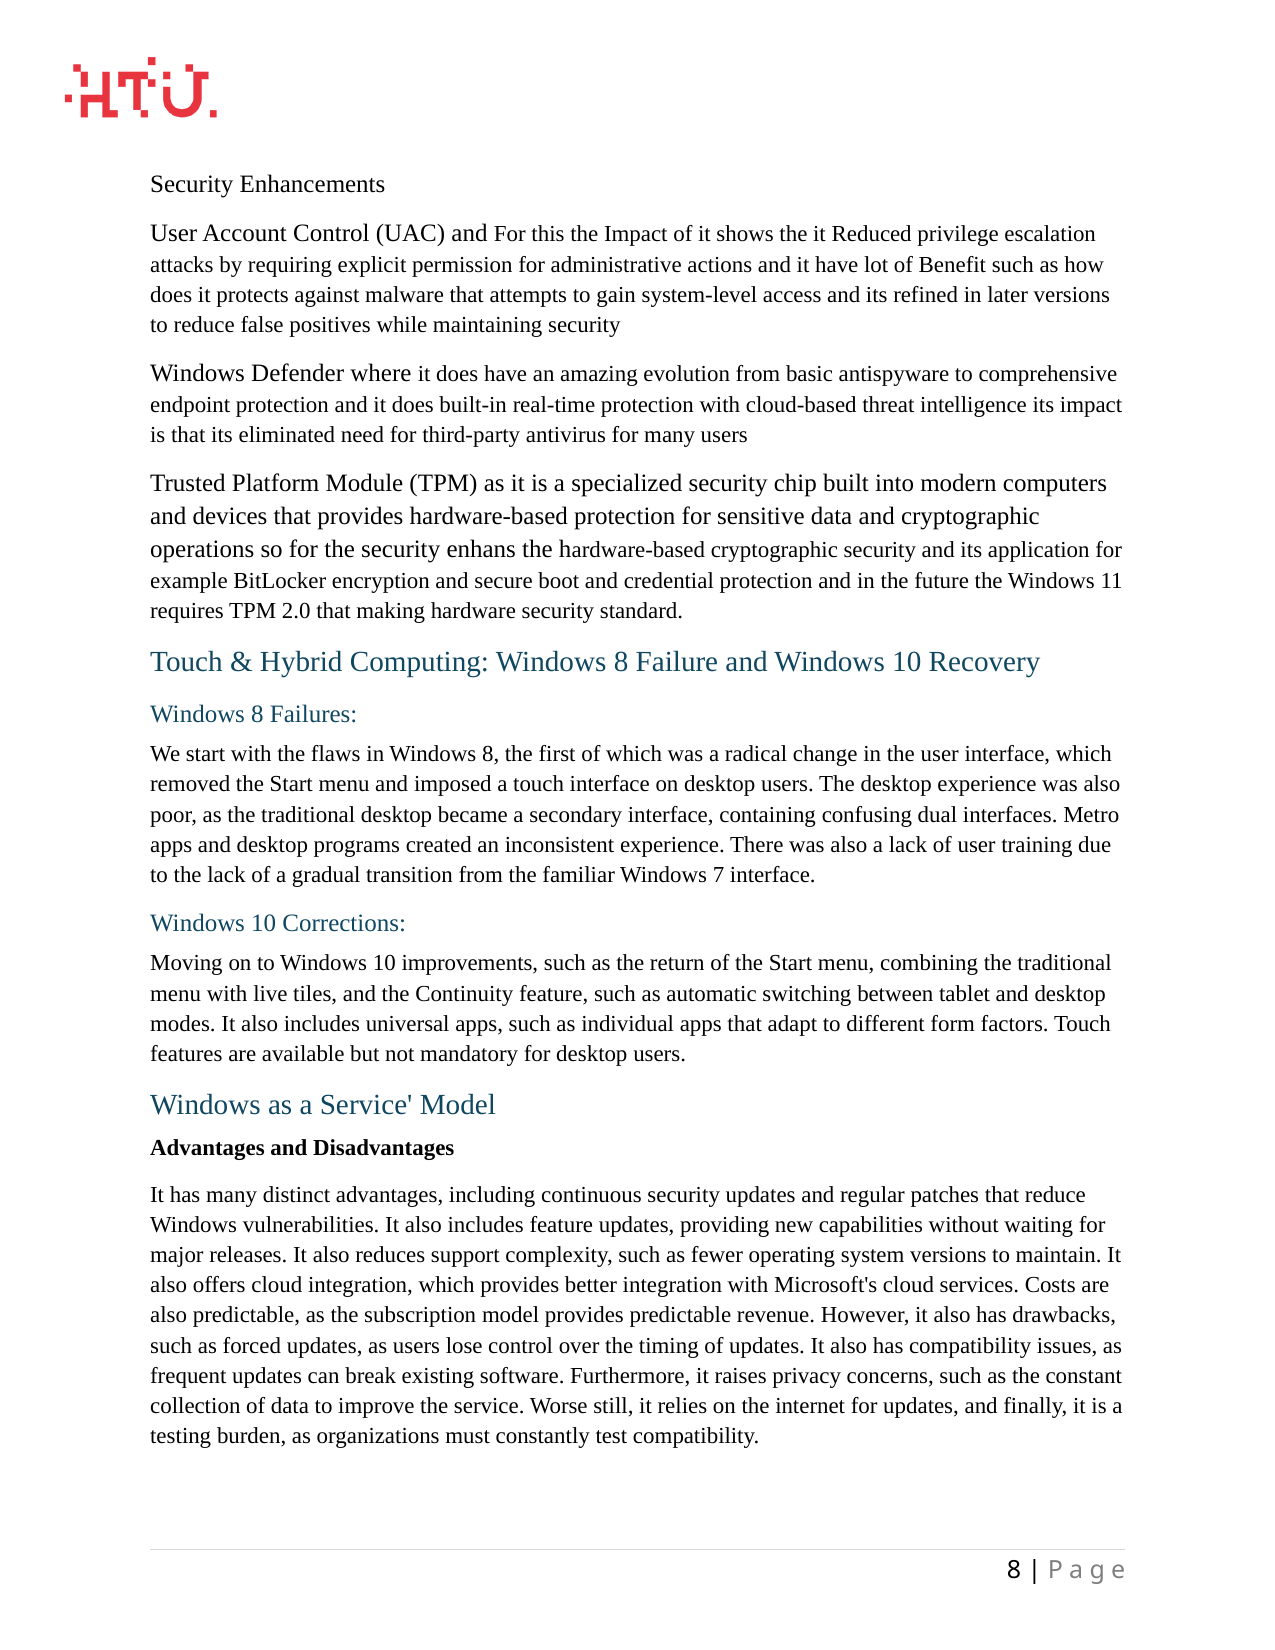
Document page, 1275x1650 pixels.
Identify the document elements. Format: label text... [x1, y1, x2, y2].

subtitle Touch & Hybrid Computing: Windows 8 Failure and Windows 10 Recovery [150, 644, 1125, 677]
picture [64, 57, 217, 123]
text Trusted Platform Module (TPM) as it is a specialized security chip built into modern computers and devices that provides hardware-based protection for sensitive data and cryptographic operations so for the security enhans the hardware-based cryptographic security and its application for example BitLocker encryption and secure boot and credential protection and in the future the Windows 11 requires TPM 2.0 that making hardware security standard. [150, 468, 1125, 623]
subtitle Windows 10 Corrections: [150, 908, 1125, 937]
text Security Enhancements [150, 169, 1125, 197]
text User Account Control (UAC) and For this the Impact of it shows the it Reduced privilege escalation attacks by requiring explicit permission for administrative actions and it have lot of Benefit such as how does it protects against malware that attempts to gain system-level access and its refined in later versions to reduce false positives while maintaining security [150, 218, 1125, 338]
subtitle Windows as a Service' Model [150, 1087, 1125, 1120]
subtitle Windows 8 Failures: [150, 699, 1125, 728]
text We start with the flaws in Windows 8, the first of which was a radical change in the user interface, which removed the Start menu and imposed a touch interface on desktop users. The desktop experience was also poor, as the traditional desktop became a secondary interface, containing confusing dual interfaces. Metro apps and desktop programs created an inconsistent experience. There was also a lack of user training due to the lack of a gradual transition from the familiar Windows 7 interface. [150, 740, 1125, 887]
text Advantages and Disadvantages [150, 1134, 1125, 1160]
text It has many distinct advantages, including continuous security updates and regular patches that reduce Windows vulnerabilities. It also includes feature updates, providing new capabilities without waiting for major releases. It also reduces support complexity, such as fewer operating system versions to maintain. It also offers cloud integration, which provides better integration with Microsoft's cloud services. Costs are also predictable, as the subscription model provides predictable revenue. However, it also has drawbacks, such as forced updates, as users lose control over the timing of updates. It also has compatibility issues, as frequent updates can break existing software. Furthermore, it raises privacy concerns, such as the constant collection of data to improve the service. Worse still, it relies on the internet for updates, and finally, it is a testing burden, as organizations must constantly test compatibility. [150, 1181, 1125, 1449]
text Windows Defender where it does have an amazing evolution from basic antispyware to comprehensive endpoint protection and it does built-in real-time protection with cloud-based threat intelligence its impact is that its eliminated need for third-party antivirus for many users [150, 358, 1125, 447]
text Moving on to Windows 10 improvements, such as the return of the Start menu, combining the traditional menu with live tiles, and the Continuity feature, such as automatic switching between tablet and desktop modes. It also includes universal apps, such as individual apps that adapt to different form factors. Touch features are available but not mandatory for desktop users. [150, 949, 1125, 1066]
